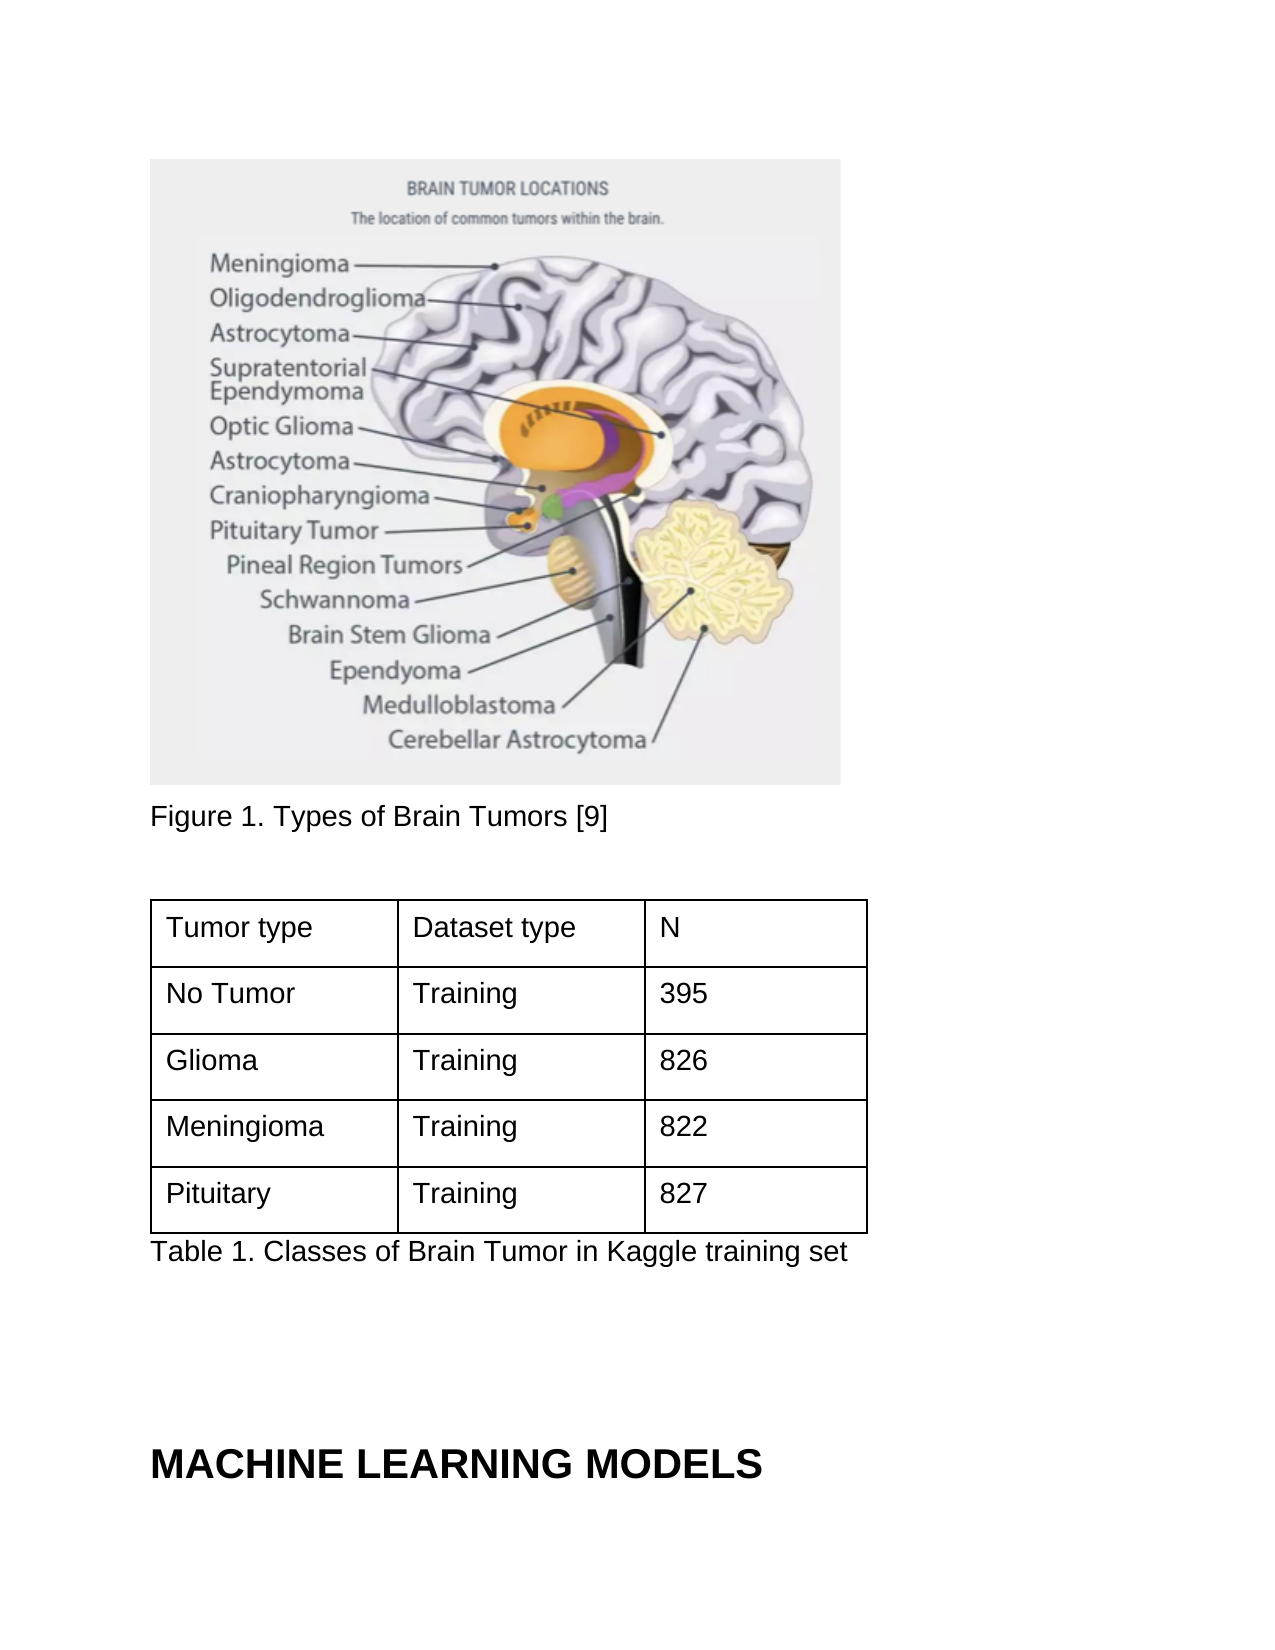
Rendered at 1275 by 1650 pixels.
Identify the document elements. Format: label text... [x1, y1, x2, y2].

text Figure 1. Types of Brain Tumors [9] [150, 799, 1125, 832]
table_cell 827 [646, 1168, 866, 1232]
table_header Tumor type [152, 901, 397, 966]
table_cell Training [399, 968, 644, 1032]
table_cell No Tumor [152, 968, 397, 1032]
table_cell Training [399, 1035, 644, 1099]
table_cell 826 [646, 1035, 866, 1099]
table_cell Training [399, 1101, 644, 1166]
text Table 1. Classes of Brain Tumor in Kaggle training set [150, 1234, 1125, 1268]
table_cell Pituitary [152, 1168, 397, 1232]
table_cell 822 [646, 1101, 866, 1166]
subtitle MACHINE LEARNING MODELS [150, 1439, 1125, 1487]
table_cell Training [399, 1168, 644, 1232]
table_cell Glioma [152, 1035, 397, 1099]
table_cell 395 [646, 968, 866, 1032]
picture [150, 159, 841, 785]
table_header N [646, 901, 866, 966]
table_cell Meningioma [152, 1101, 397, 1166]
table_header Dataset type [399, 901, 644, 966]
